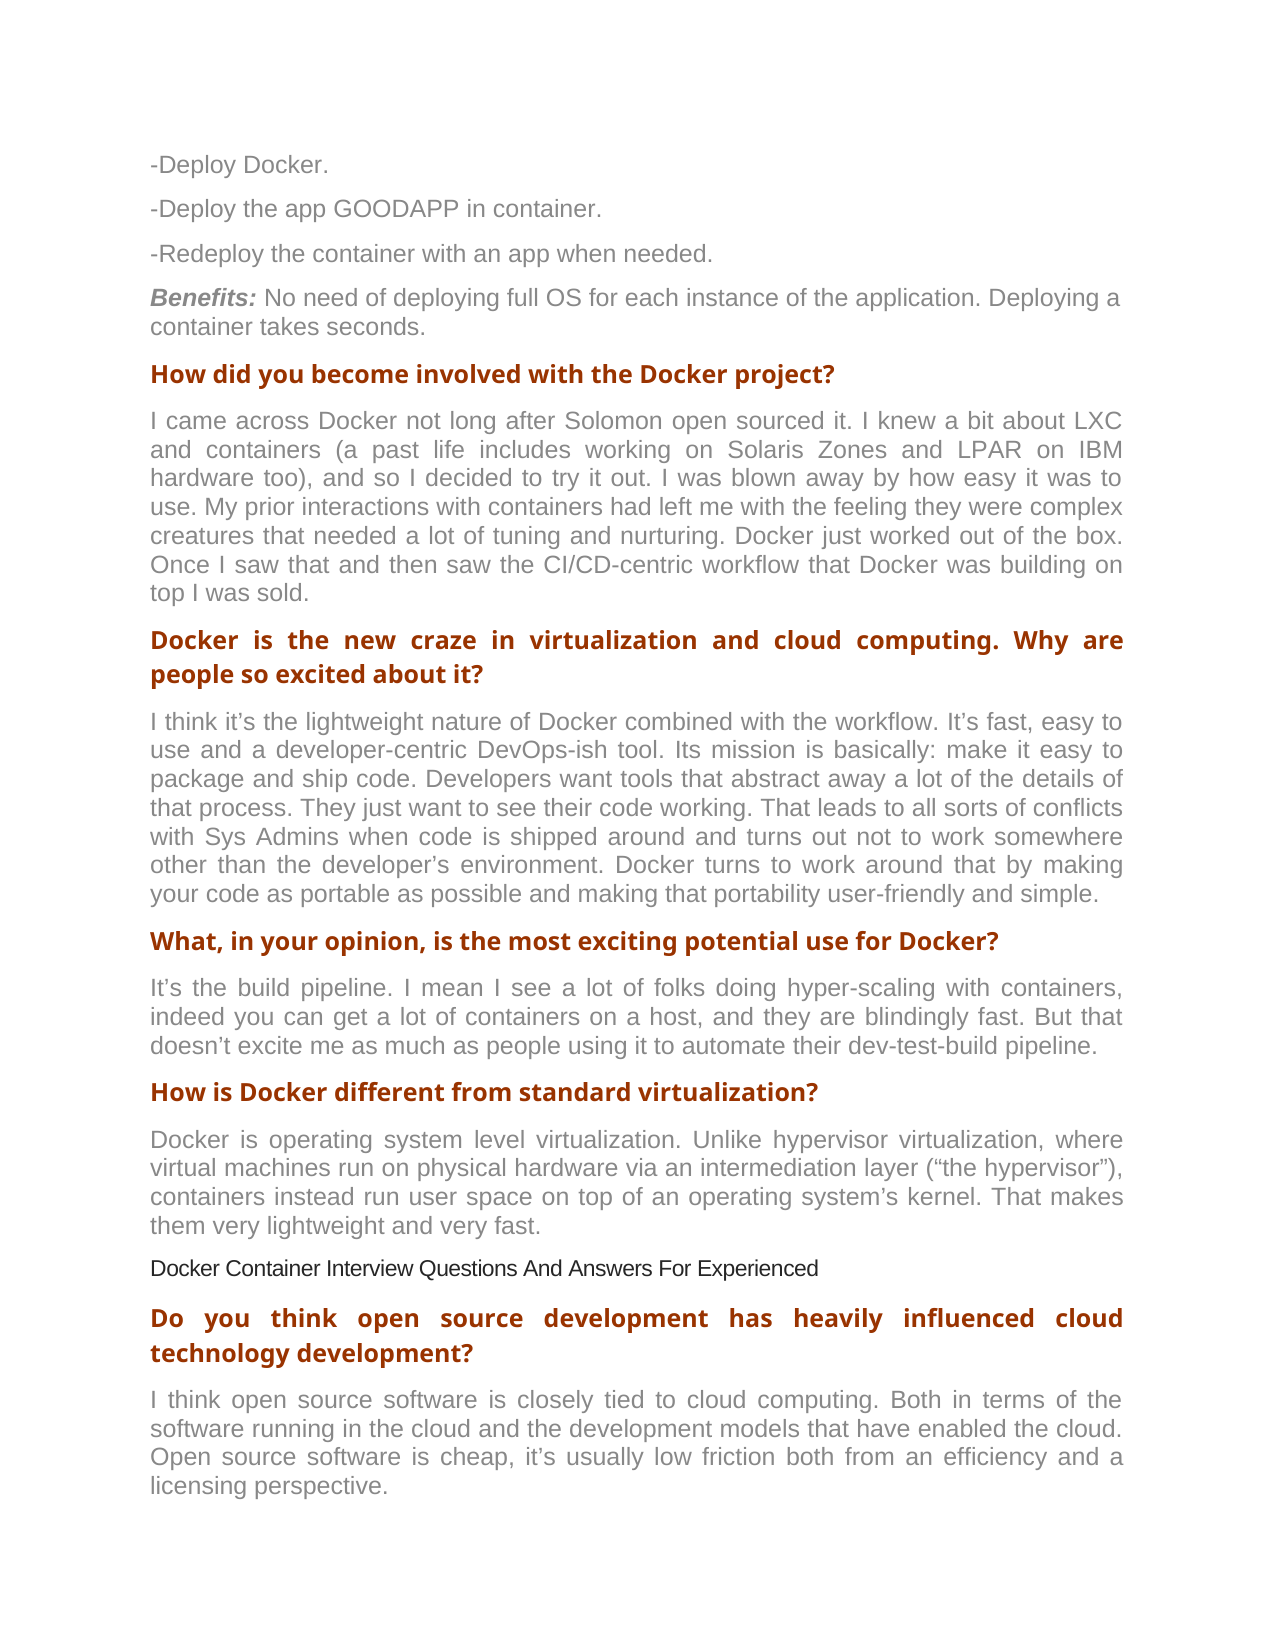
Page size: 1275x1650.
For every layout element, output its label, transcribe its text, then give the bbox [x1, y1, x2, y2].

text How did you become involved with the Docker project? [150, 356, 1125, 390]
text What, in your opinion, is the most exciting potential use for Docker? [150, 923, 1125, 957]
text -Redeploy the container with an app when needed. [150, 239, 1125, 267]
text I came across Docker not long after Solomon open sourced it. I knew a bit about LXC and containers (a past life includes working on Solaris Zones and LPAR on IBM hardware too), and so I decided to try it out. I was blown away by how easy it was to use. My prior interactions with containers had left me with the feeling they were complex creatures that needed a lot of tuning and nurturing. Docker just worked out of the box. Once I saw that and then saw the CI/CD-centric workflow that Docker was building on top I was sold. [150, 406, 1125, 607]
text Do you think open source development has heavily influenced cloud technology development? [150, 1301, 1125, 1369]
text -Deploy Docker. [150, 150, 1125, 179]
text I think it’s the lightweight nature of Docker combined with the workflow. It’s fast, easy to use and a developer-centric DevOps-ish tool. Its mission is basically: make it easy to package and ship code. Developers want tools that abstract away a lot of the details of that process. They just want to see their code working. That leads to all sorts of conflicts with Sys Admins when code is shipped around and turns out not to work somewhere other than the developer’s environment. Docker turns to work around that by making your code as portable as possible and making that portability user-friendly and simple. [150, 707, 1125, 908]
subtitle Docker Container Interview Questions And Answers For Experienced [150, 1255, 1125, 1282]
text How is Docker different from standard virtualization? [150, 1075, 1125, 1109]
text Docker is operating system level virtualization. Unlike hypervisor virtualization, where virtual machines run on physical hardware via an intermediation layer (“the hypervisor”), containers instead run user space on top of an operating system’s kernel. That makes them very lightweight and very fast. [150, 1125, 1125, 1240]
text -Deploy the app GOODAPP in container. [150, 194, 1125, 223]
text I think open source software is closely tied to cloud computing. Both in terms of the software running in the cloud and the development models that have enabled the cloud. Open source software is cheap, it’s usually low friction both from an efficiency and a licensing perspective. [150, 1385, 1125, 1500]
text Docker is the new craze in virtualization and cloud computing. Why are people so excited about it? [150, 623, 1125, 691]
text Benefits: No need of deploying full OS for each instance of the application. Deploying a container takes seconds. [150, 283, 1125, 341]
text It’s the build pipeline. I mean I see a lot of folks doing hyper-scaling with containers, indeed you can get a lot of containers on a host, and they are blindingly fast. But that doesn’t excite me as much as people using it to automate their dev-test-build pipeline. [150, 973, 1125, 1059]
